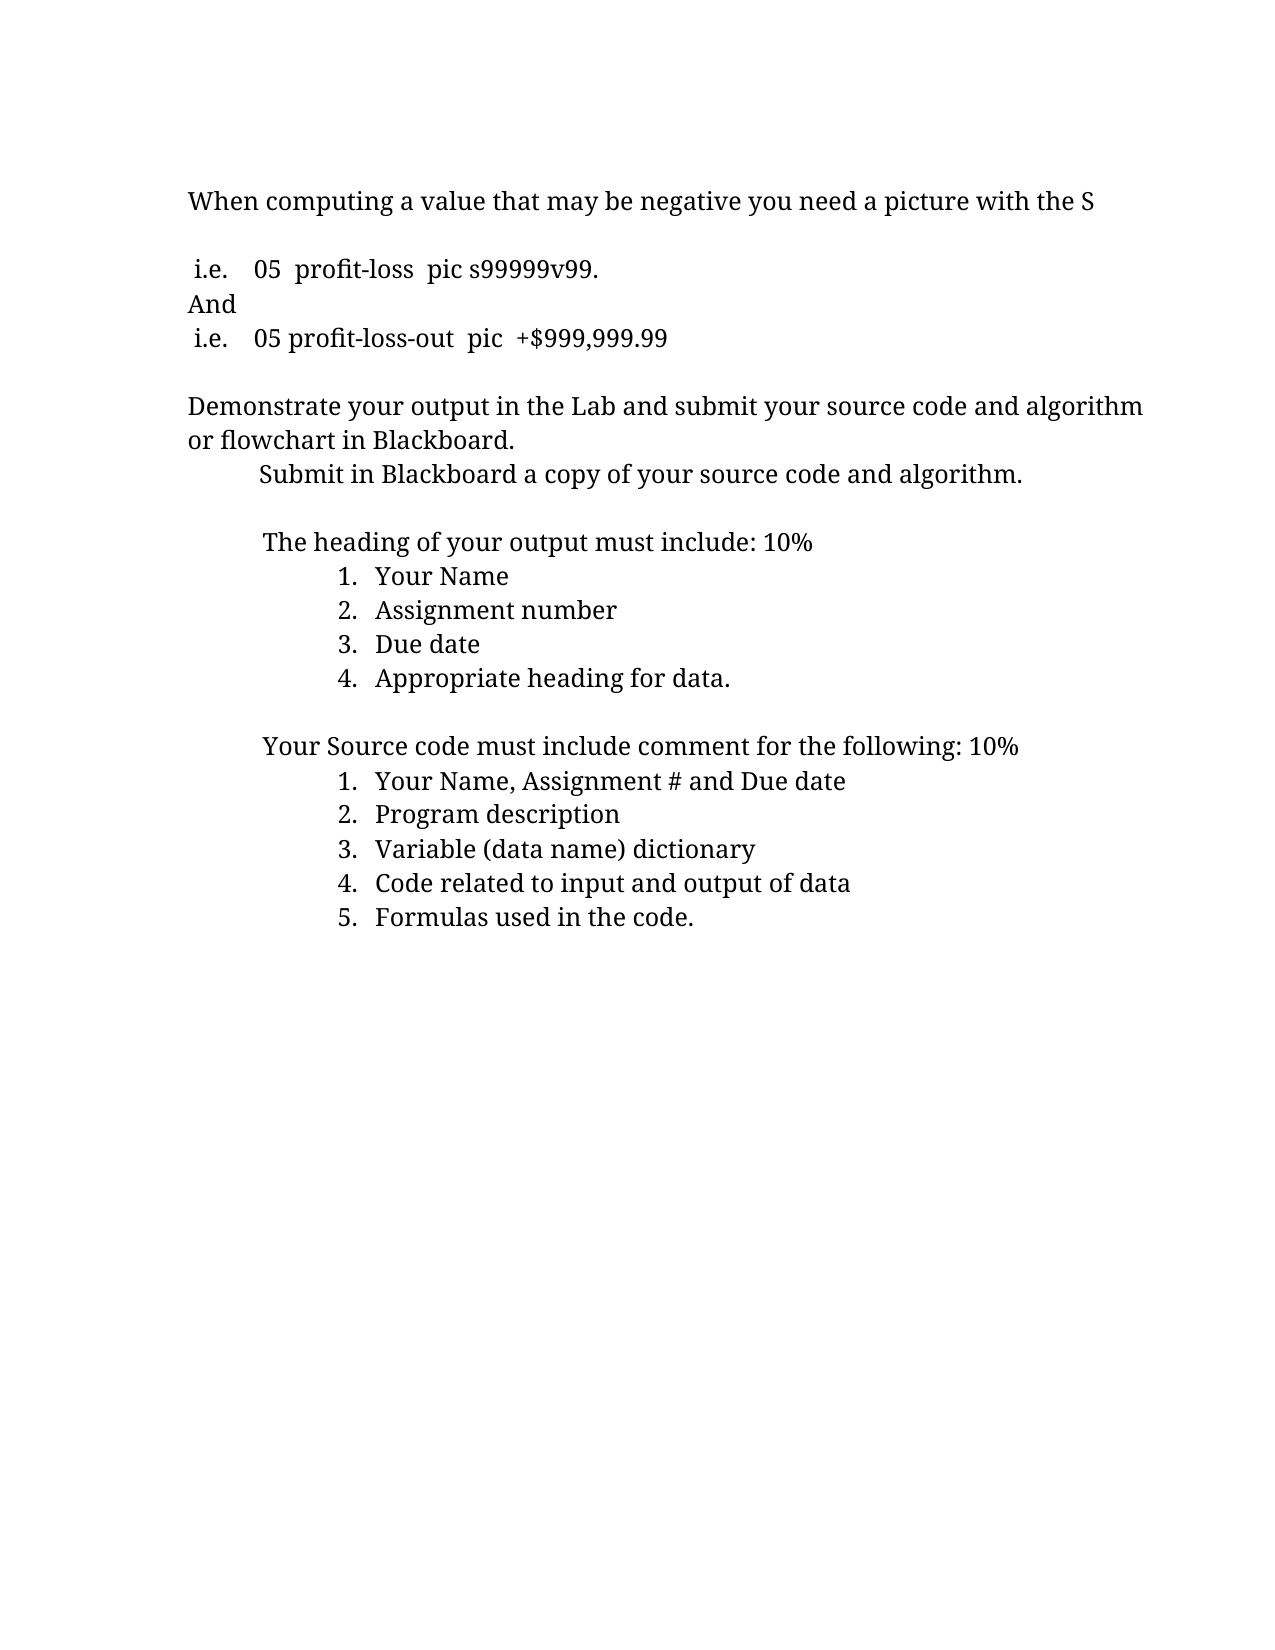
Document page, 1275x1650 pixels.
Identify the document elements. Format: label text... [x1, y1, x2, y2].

list Due date [337, 627, 1087, 661]
text Submit in Blackboard a copy of your source code and algorithm. [187, 457, 1087, 491]
text When computing a value that may be negative you need a picture with the S [187, 184, 1153, 218]
text And [187, 286, 1153, 320]
list Program description [337, 797, 1087, 831]
list Appropriate heading for data. [337, 661, 1087, 695]
text Your Source code must include comment for the following: 10% [262, 729, 1087, 763]
list Code related to input and output of data [337, 865, 1087, 899]
text The heading of your output must include: 10% [187, 525, 1087, 559]
text i.e. 05 profit-loss pic s99999v99. [187, 252, 1153, 286]
text Demonstrate your output in the Lab and submit your source code and algorithm or flowchart in Blackboard. [187, 388, 1153, 457]
list Formulas used in the code. [337, 899, 1087, 933]
list Your Name [337, 559, 1087, 593]
list Variable (data name) dictionary [337, 831, 1087, 865]
text i.e. 05 profit-loss-out pic +$999,999.99 [187, 320, 1153, 354]
list Assignment number [337, 593, 1087, 627]
list Your Name, Assignment # and Due date [337, 763, 1087, 797]
